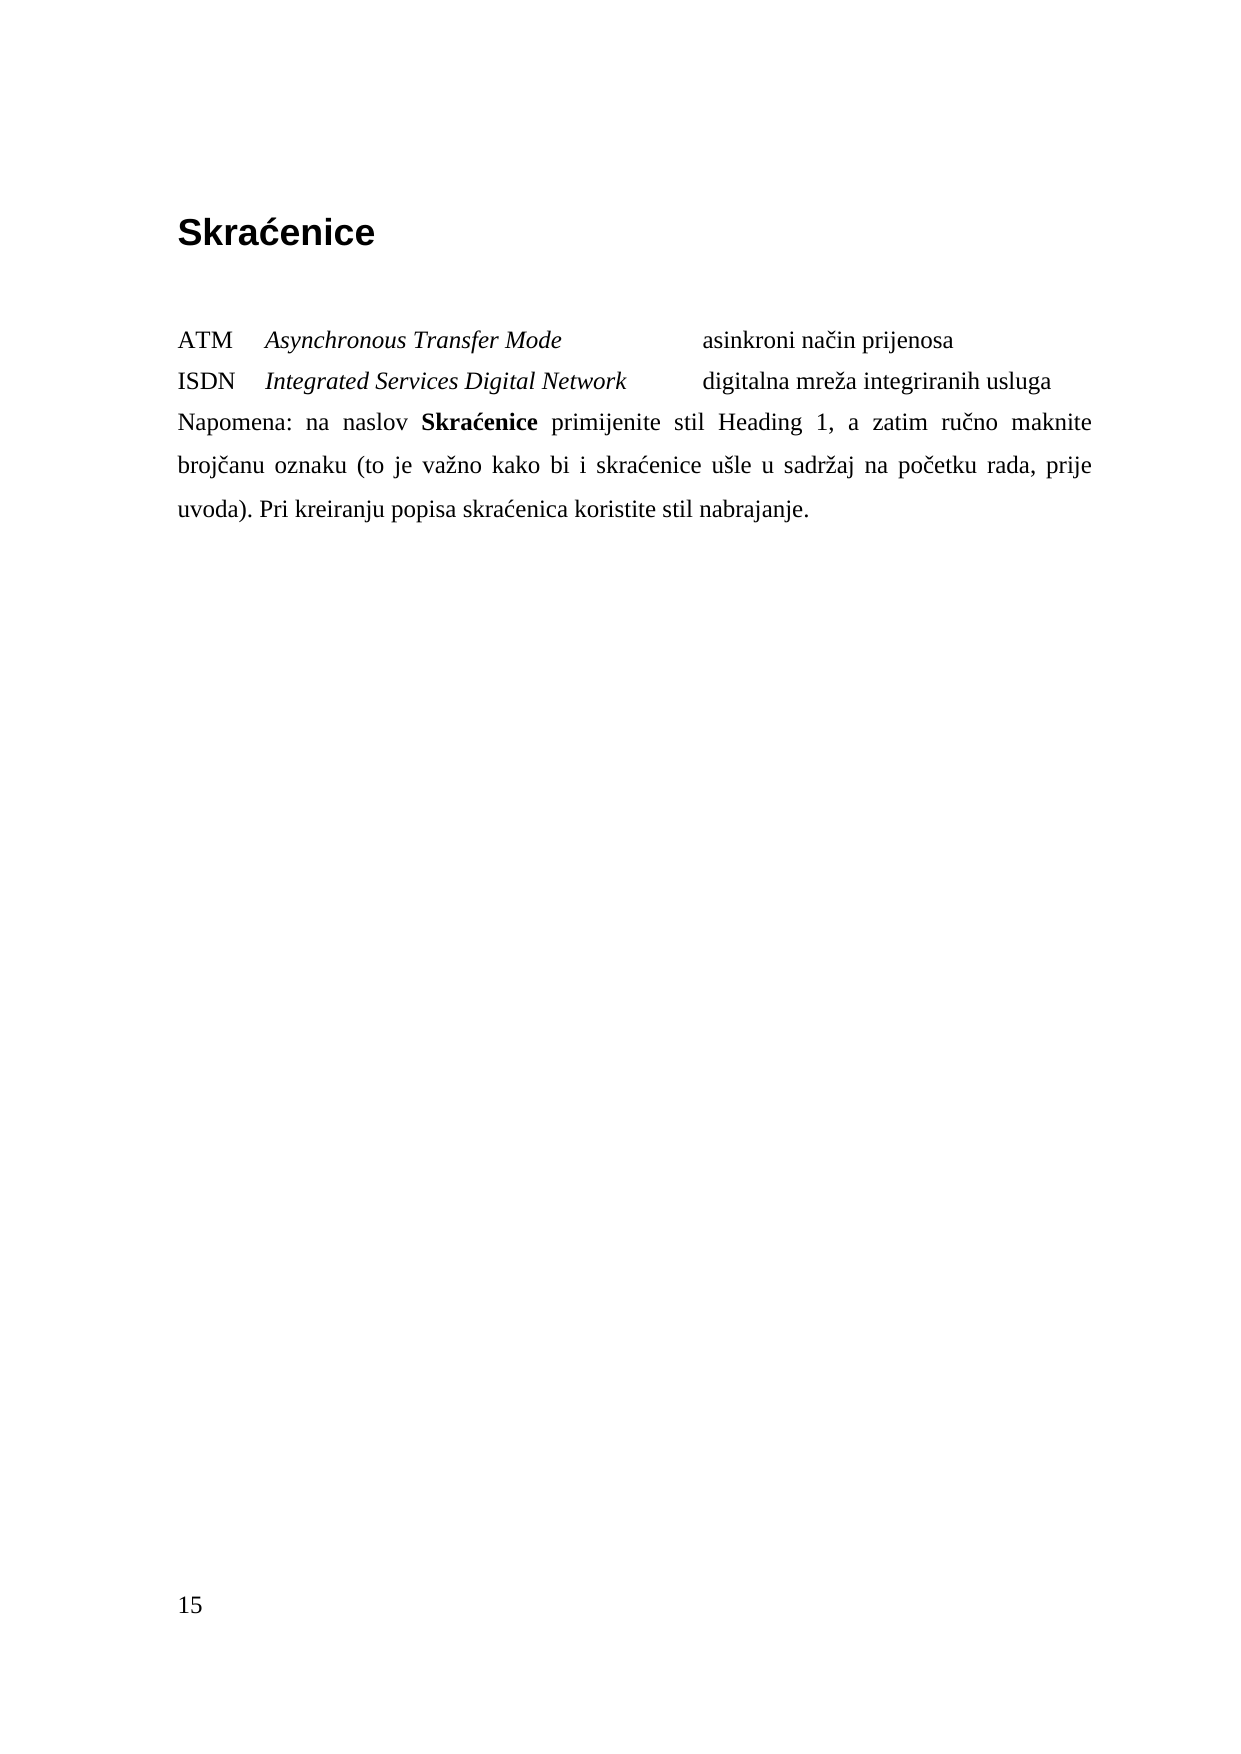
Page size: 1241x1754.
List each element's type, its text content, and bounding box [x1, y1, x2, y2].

text ISDN Integrated Services Digital Network digitalna mreža integriranih usluga [177, 366, 1092, 395]
text Napomena: na naslov Skraćenice primijenite stil Heading 1, a zatim ručno maknite brojčanu oznaku (to je važno kako bi i skraćenice ušle u sadržaj na početku rada, prije uvoda). Pri kreiranju popisa skraćenica koristite stil nabrajanje. [177, 407, 1092, 522]
subtitle Skraćenice [177, 210, 1092, 253]
text ATM Asynchronous Transfer Mode asinkroni način prijenosa [177, 325, 1092, 354]
